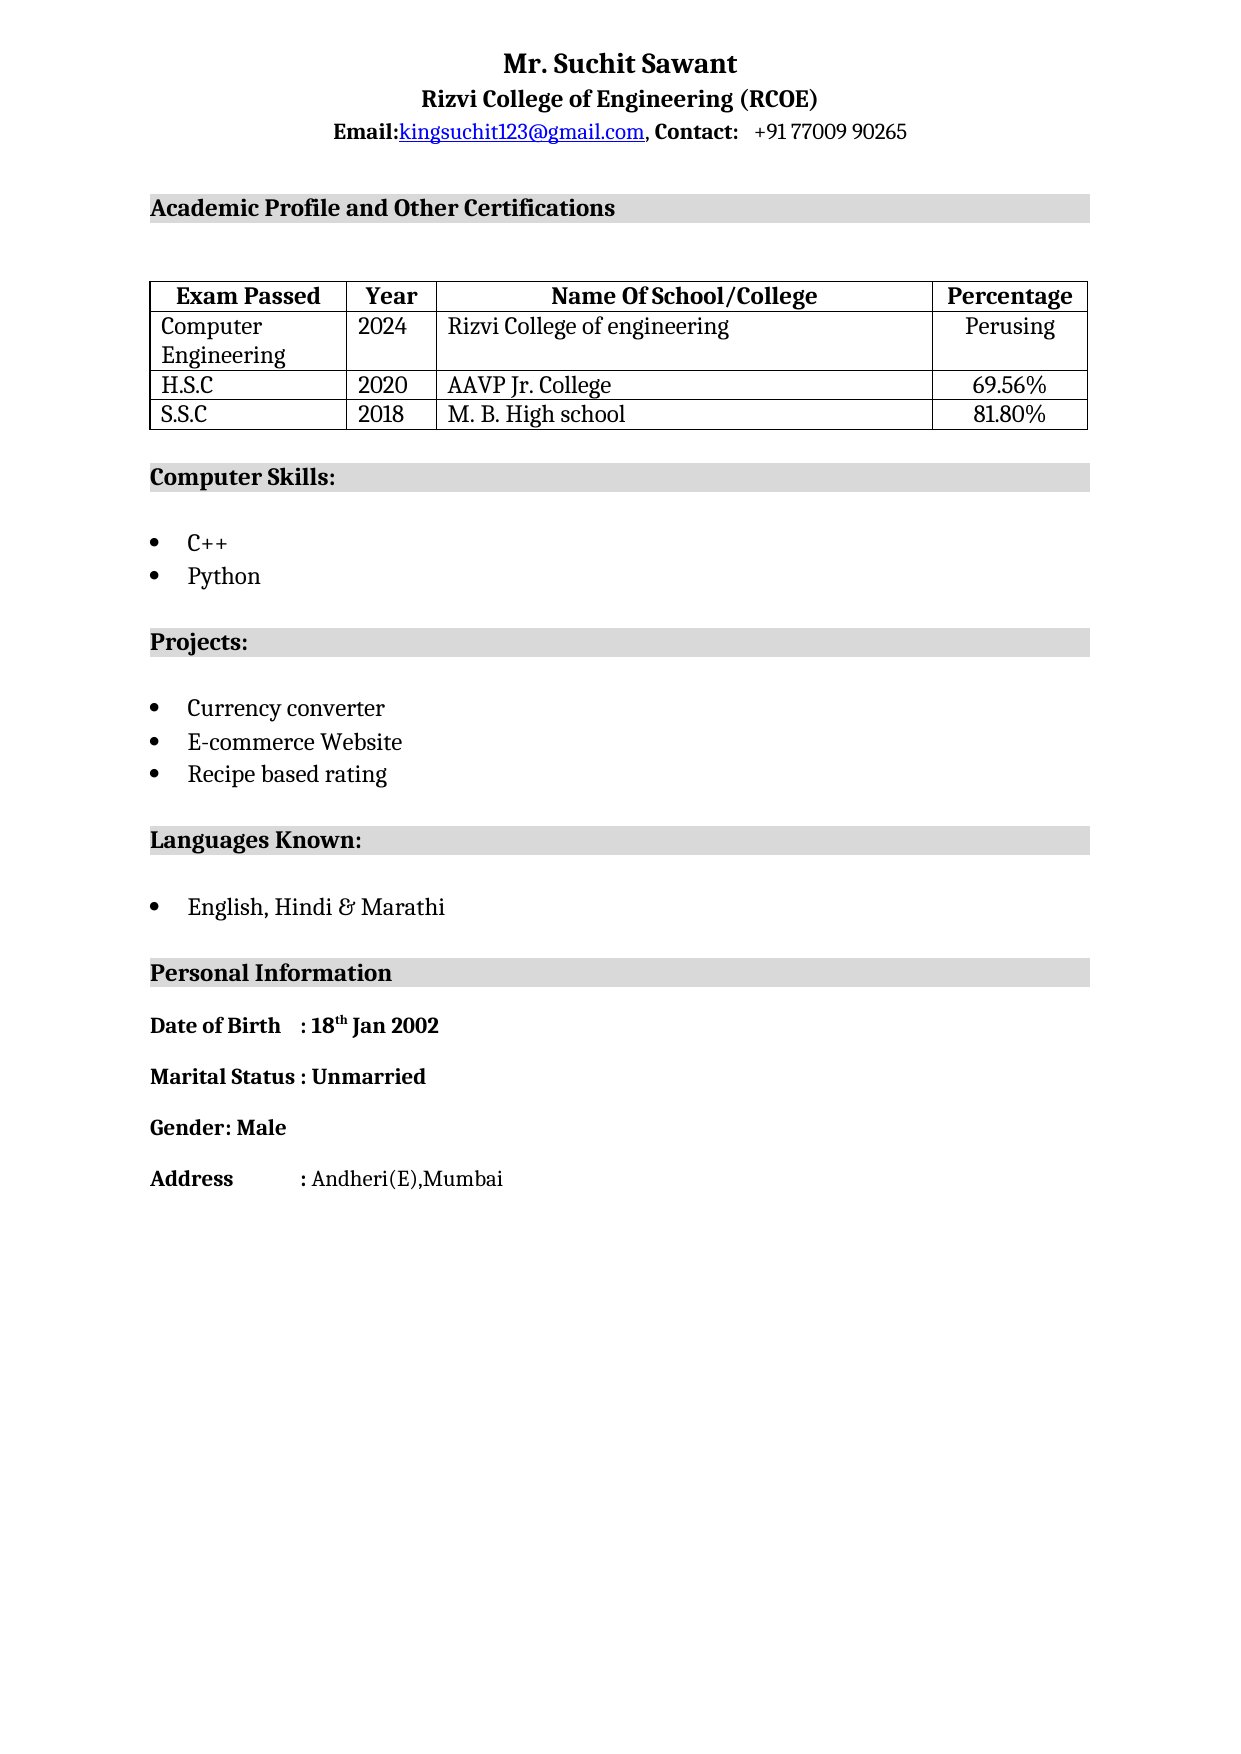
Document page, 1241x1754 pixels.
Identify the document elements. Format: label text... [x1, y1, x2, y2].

text Address : Andheri(E),Mumbai [150, 1166, 1090, 1192]
table_cell 2024 [347, 312, 436, 369]
table_cell AAVP Jr. College [437, 371, 932, 399]
list Python [150, 562, 1090, 591]
list Currency converter [150, 694, 1090, 723]
list Computer Skills: [150, 463, 1090, 492]
list English, Hindi & Marathi [150, 892, 1090, 921]
text Marital Status : Unmarried [150, 1063, 1090, 1090]
table_header Percentage [933, 282, 1087, 311]
list Personal Information [150, 958, 1090, 987]
table_header Exam Passed [151, 282, 346, 311]
list Recipe based rating [150, 760, 1090, 789]
table_cell 2020 [347, 371, 436, 399]
list C++ [150, 529, 1090, 558]
table_cell 69.56% [933, 371, 1087, 399]
list Languages Known: [150, 826, 1090, 855]
table_header Name Of School/College [437, 282, 932, 311]
table_cell Perusing [933, 312, 1087, 369]
table_header Year [347, 282, 436, 311]
table_cell M. B. High school [437, 400, 932, 429]
table_cell 81.80% [933, 400, 1087, 429]
table_cell H.S.C [151, 371, 346, 399]
table_cell S.S.C [151, 400, 346, 429]
list E-commerce Website [150, 727, 1090, 756]
table_cell Computer Engineering [151, 312, 346, 369]
list Academic Profile and Other Certifications [150, 194, 1090, 223]
text Gender : Male [150, 1114, 1090, 1141]
table_cell 2018 [347, 400, 436, 429]
list Projects: [150, 628, 1090, 657]
text Date of Birth : 18th Jan 2002 [150, 1012, 1090, 1039]
table_cell Rizvi College of engineering [437, 312, 932, 369]
